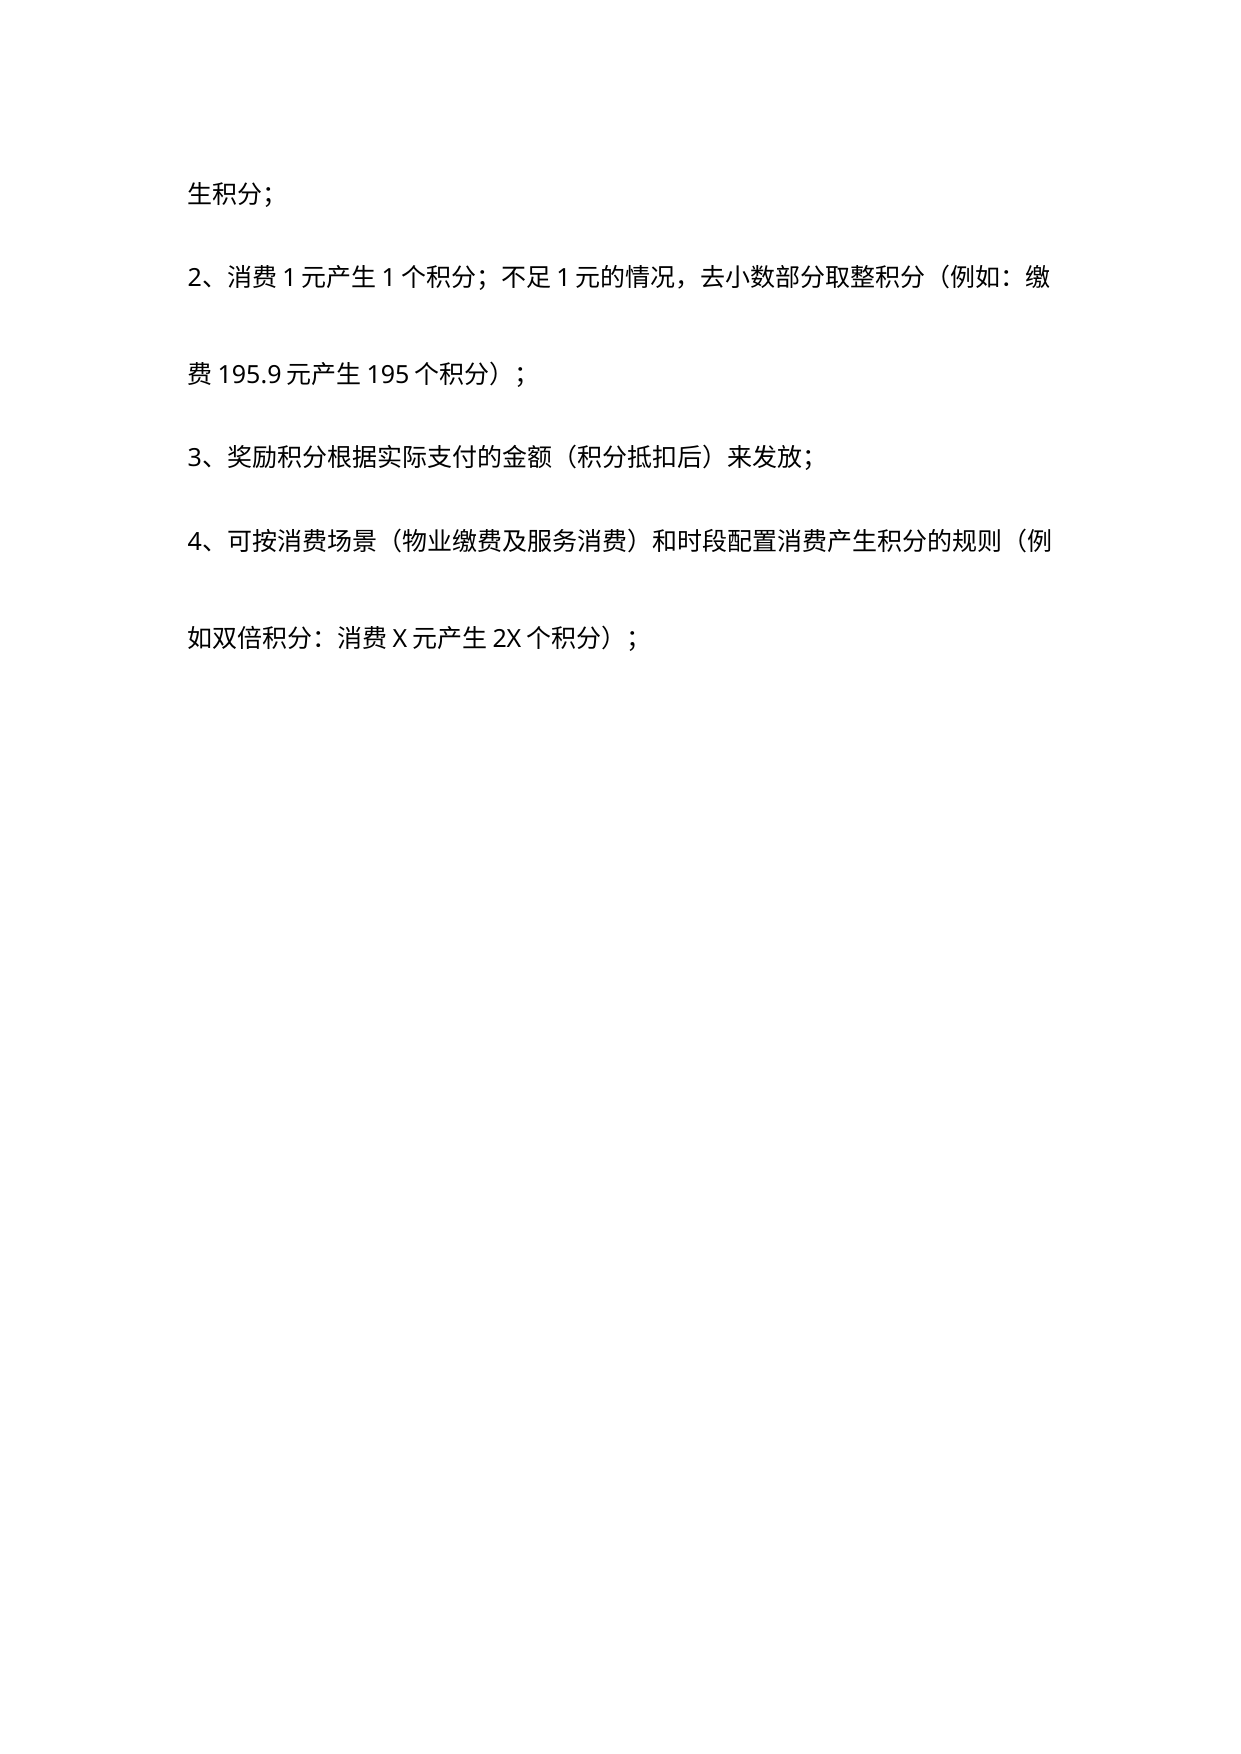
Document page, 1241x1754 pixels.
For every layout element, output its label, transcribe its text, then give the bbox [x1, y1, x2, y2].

text 3、奖励积分根据实际支付的金额（积分抵扣后）来发放； [187, 423, 1053, 488]
text 4、可按消费场景（物业缴费及服务消费）和时段配置消费产生积分的规则（例如双倍积分：消费X元产生2X个积分）； [187, 507, 1053, 669]
text 2、消费1元产生1个积分；不足1元的情况，去小数部分取整积分（例如：缴费195.9元产生195个积分）； [187, 243, 1053, 405]
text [187, 160, 1053, 225]
